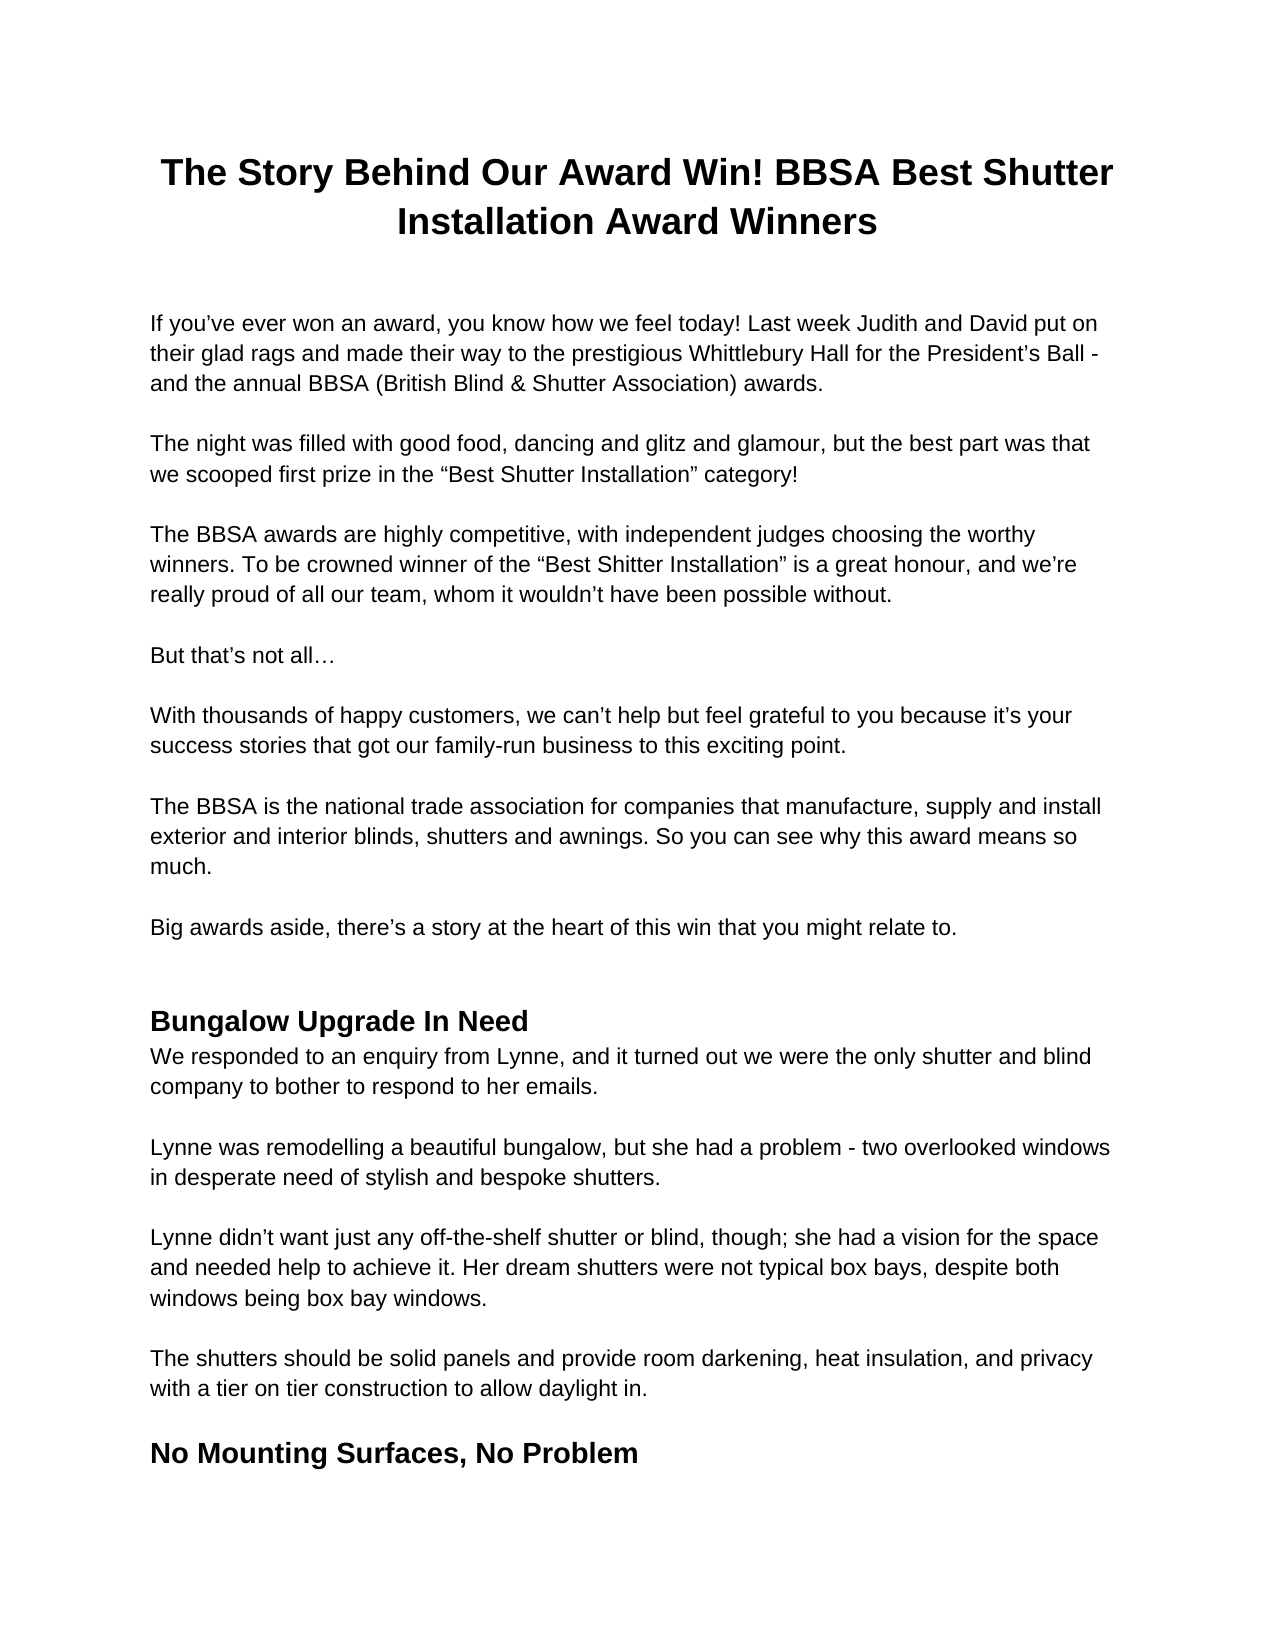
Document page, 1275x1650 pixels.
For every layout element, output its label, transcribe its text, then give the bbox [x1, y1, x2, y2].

text Lynne was remodelling a beautiful bungalow, but she had a problem - two overlooked windows in desperate need of stylish and bespoke shutters. [150, 1133, 1125, 1190]
text Lynne didn’t want just any off-the-shelf shutter or blind, though; she had a vision for the space and needed help to achieve it. Her dream shutters were not typical box bays, despite both windows being box bay windows. [150, 1224, 1125, 1311]
text Big awards aside, there’s a story at the heart of this win that you might relate to. [150, 914, 1125, 940]
text No Mounting Surfaces, No Problem [150, 1436, 1125, 1469]
text With thousands of happy customers, we can’t help but feel grateful to you because it’s your success stories that got our family-run business to this exciting point. [150, 702, 1125, 759]
text The shutters should be solid panels and provide room darkening, heat insulation, and privacy with a tier on tier construction to allow daylight in. [150, 1345, 1125, 1402]
text The Story Behind Our Award Win! BBSA Best Shutter Installation Award Winners [150, 150, 1125, 243]
text We responded to an enquiry from Lynne, and it turned out we were the only shutter and blind company to bother to respond to her emails. [150, 1043, 1125, 1099]
text The BBSA awards are highly competitive, with independent judges choosing the worthy winners. To be crowned winner of the “Best Shitter Installation” is a great honour, and we’re really proud of all our team, whom it wouldn’t have been possible without. [150, 521, 1125, 608]
text The night was filled with good food, dancing and glitz and glamour, but the best part was that we scooped first prize in the “Best Shutter Installation” category! [150, 430, 1125, 487]
text The BBSA is the national trade association for companies that manufacture, supply and install exterior and interior blinds, shutters and awnings. So you can see why this award means so much. [150, 793, 1125, 880]
text Bungalow Upgrade In Need [150, 1004, 1125, 1038]
text But that’s not all… [150, 642, 1125, 668]
text If you’ve ever won an award, you know how we feel today! Last week Judith and David put on their glad rags and made their way to the prestigious Whittlebury Hall for the President’s Ball - and the annual BBSA (British Blind & Shutter Association) awards. [150, 309, 1125, 396]
